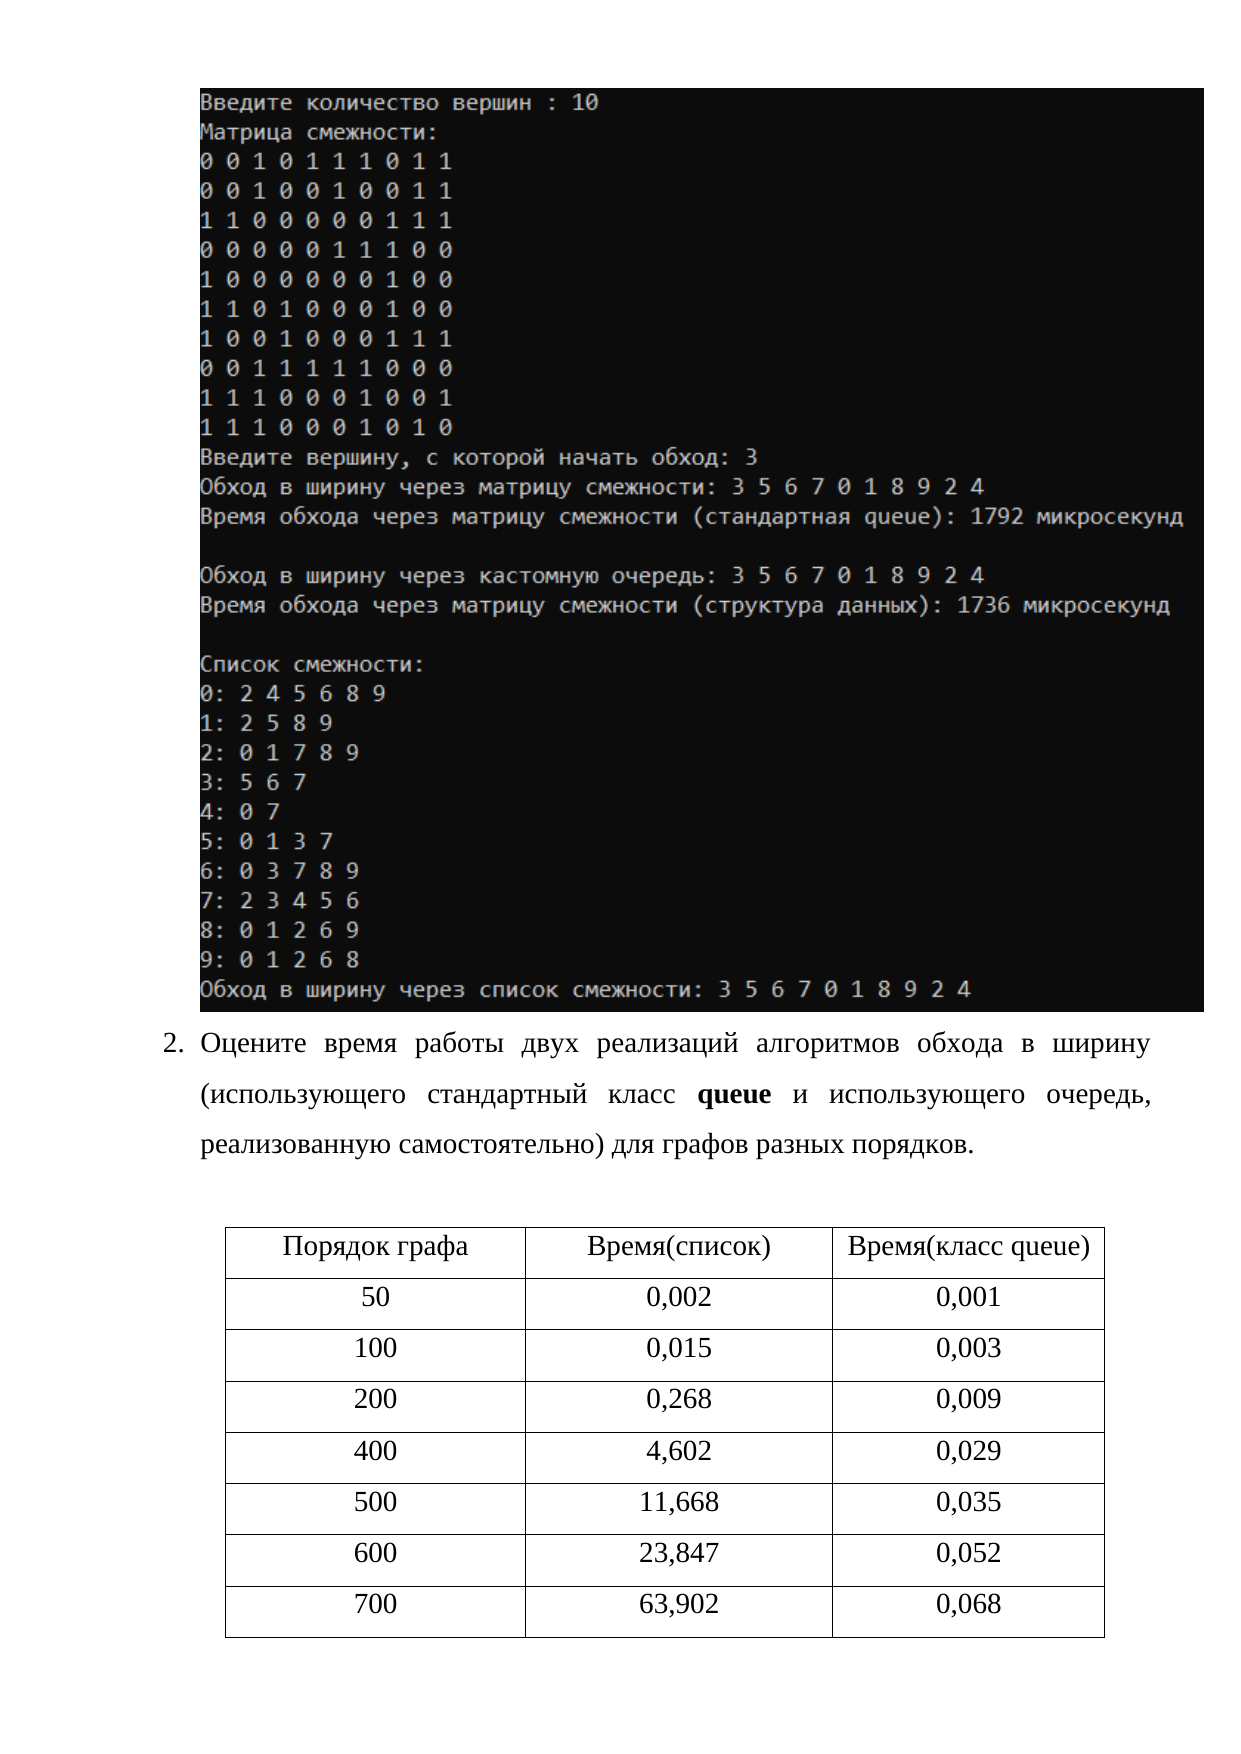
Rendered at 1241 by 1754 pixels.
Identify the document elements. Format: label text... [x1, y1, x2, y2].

table_cell 200 [226, 1382, 525, 1432]
table_cell 11,668 [526, 1484, 832, 1534]
table_header Порядок графа [226, 1228, 525, 1278]
table_cell 100 [226, 1330, 525, 1381]
table_header Время(список) [526, 1228, 832, 1278]
list Оцените время работы двух реализаций алгоритмов обхода в ширину (использующего стандартный класс queue и использующего очередь, реализованную самостоятельно) для графов разных порядков. [163, 1026, 1152, 1160]
table_cell 0,002 [526, 1279, 832, 1329]
table_cell 0,003 [833, 1330, 1104, 1381]
table_cell 400 [226, 1433, 525, 1483]
picture [200, 88, 1204, 1012]
table_cell 50 [226, 1279, 525, 1329]
table_cell 0,052 [833, 1535, 1104, 1586]
table_cell 63,902 [526, 1587, 832, 1637]
table_cell 4,602 [526, 1433, 832, 1483]
table_cell 0,068 [833, 1587, 1104, 1637]
table_cell 700 [226, 1587, 525, 1637]
table_cell 0,015 [526, 1330, 832, 1381]
table_cell 0,035 [833, 1484, 1104, 1534]
table_cell 0,009 [833, 1382, 1104, 1432]
table_cell 0,029 [833, 1433, 1104, 1483]
table_header Время(класс queue) [833, 1228, 1104, 1278]
table_cell 23,847 [526, 1535, 832, 1586]
table_cell 500 [226, 1484, 525, 1534]
table_cell 600 [226, 1535, 525, 1586]
table_cell 0,001 [833, 1279, 1104, 1329]
table_cell 0,268 [526, 1382, 832, 1432]
